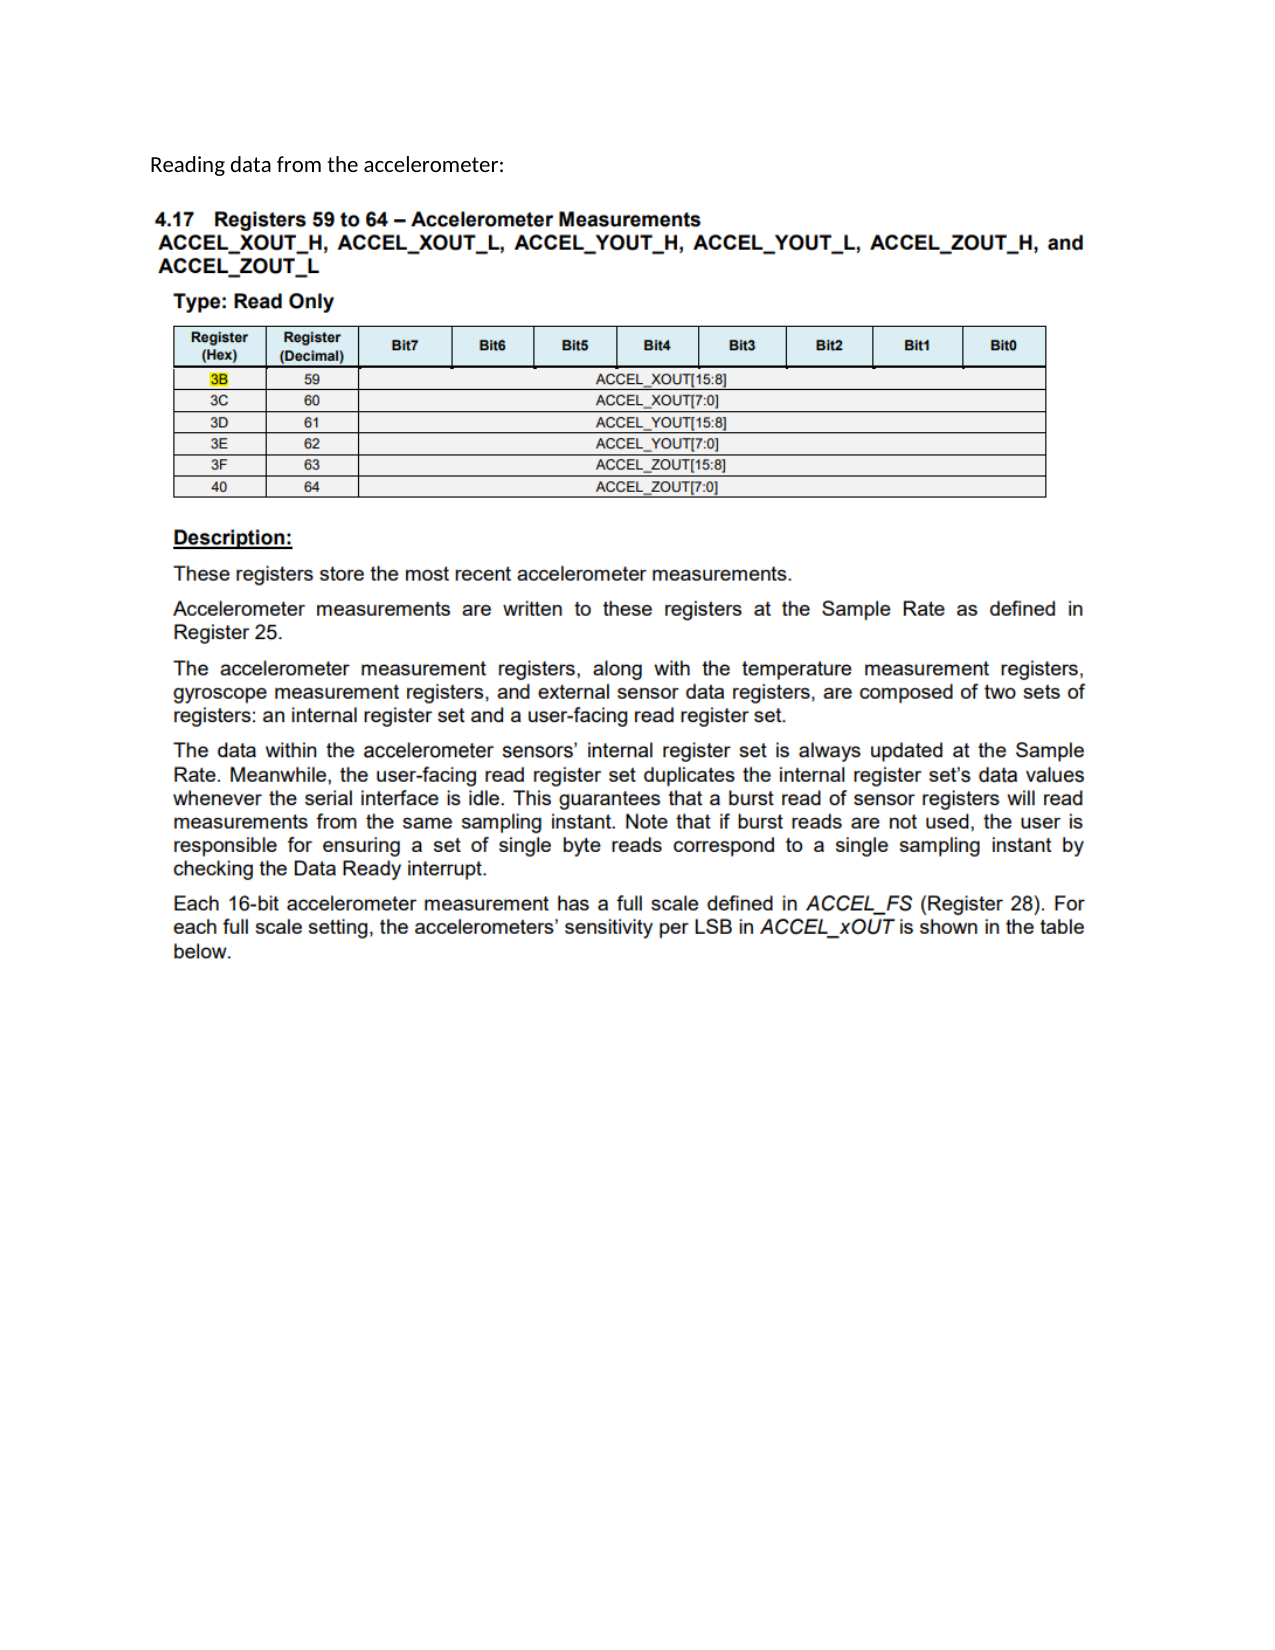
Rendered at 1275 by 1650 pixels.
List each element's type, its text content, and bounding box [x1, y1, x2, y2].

text Reading data from the accelerometer: [150, 150, 1125, 178]
picture [150, 196, 1125, 969]
